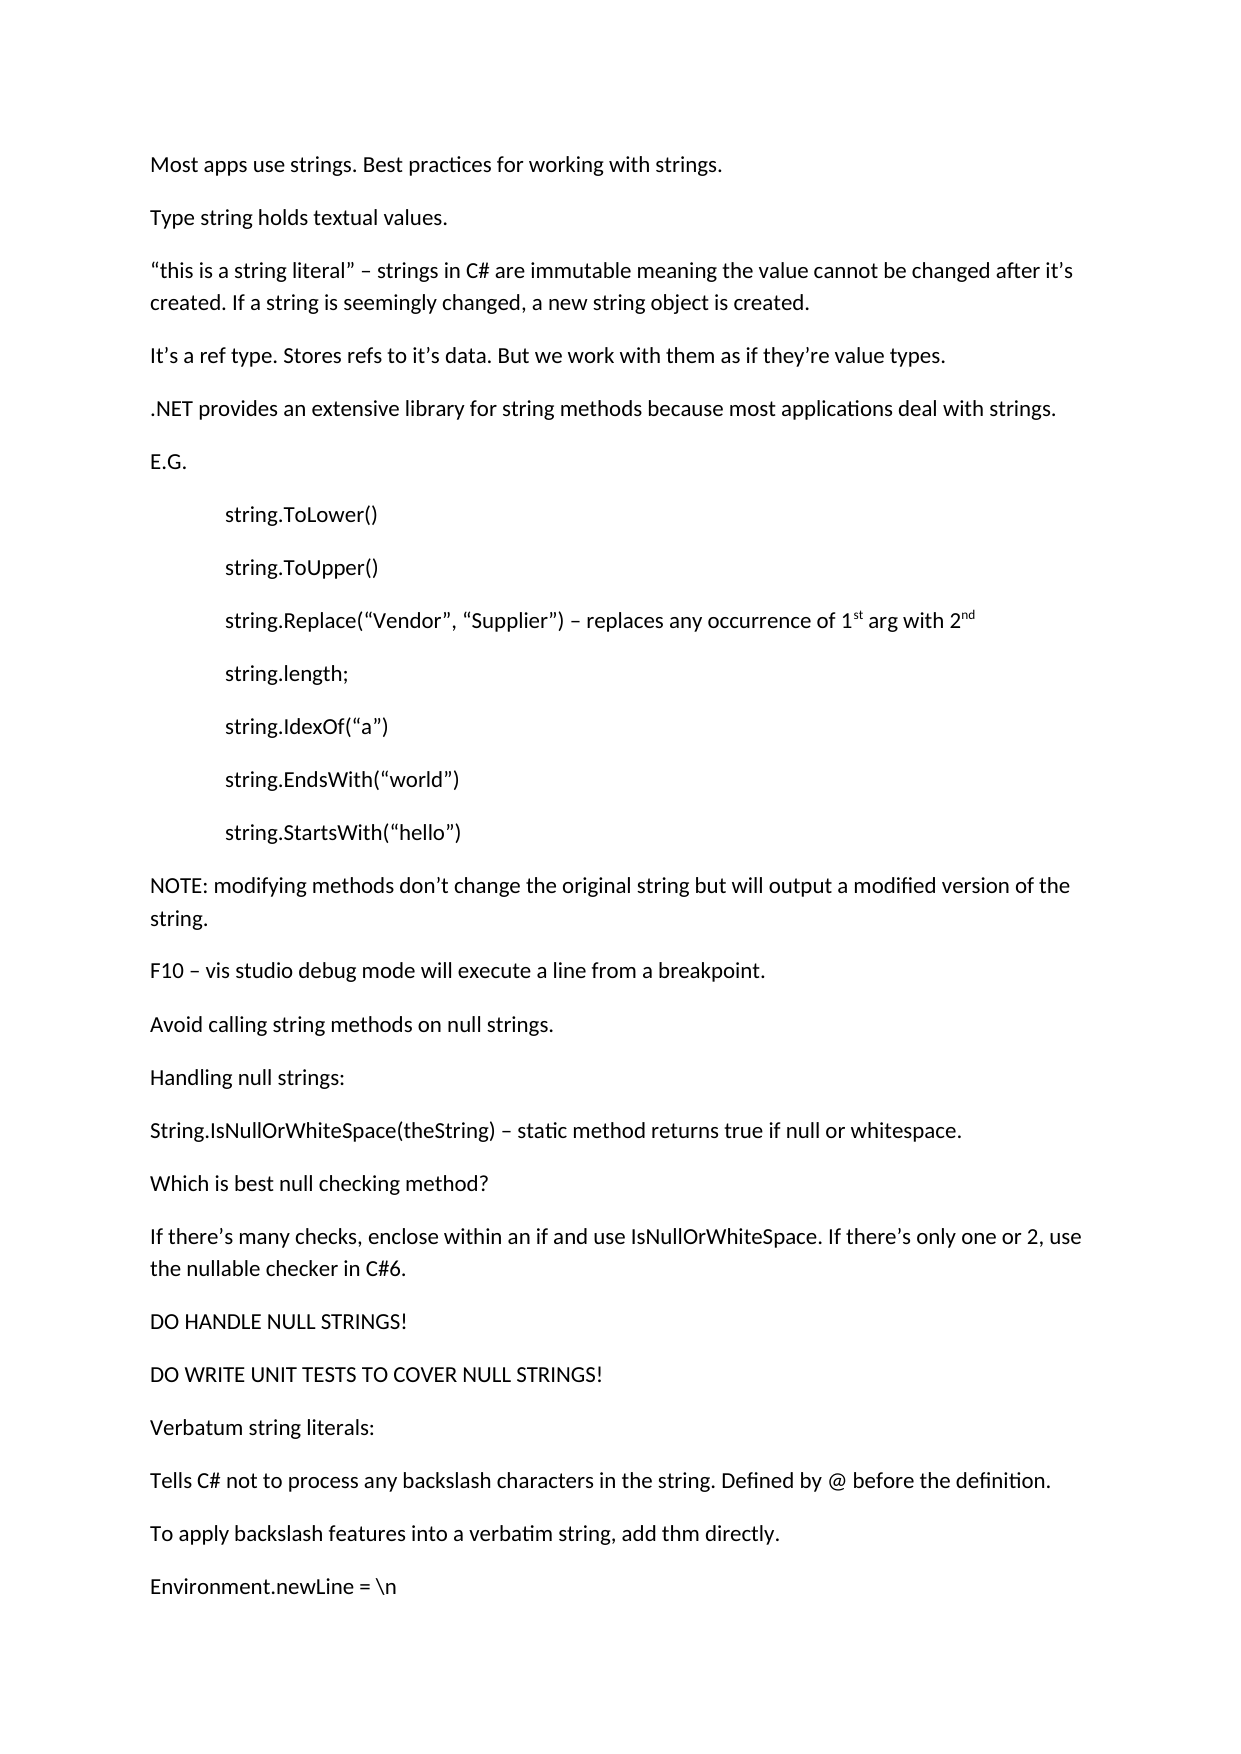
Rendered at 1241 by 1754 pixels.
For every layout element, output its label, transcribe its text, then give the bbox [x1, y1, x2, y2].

text Avoid calling string methods on null strings. [150, 1010, 1090, 1038]
text Most apps use strings. Best practices for working with strings. [150, 150, 1090, 178]
text NOTE: modifying methods don’t change the original string but will output a modified version of the string. [150, 871, 1090, 932]
text string.Replace(“Vendor”, “Supplier”) – replaces any occurrence of 1st arg with 2nd [150, 606, 1090, 634]
text string.ToLower() [150, 500, 1090, 528]
text Tells C# not to process any backslash characters in the string. Defined by @ before the definition. [150, 1466, 1090, 1494]
text F10 – vis studio debug mode will execute a line from a breakpoint. [150, 957, 1090, 985]
text DO HANDLE NULL STRINGS! [150, 1307, 1090, 1335]
text To apply backslash features into a verbatim string, add thm directly. [150, 1519, 1090, 1547]
text It’s a ref type. Stores refs to it’s data. But we work with them as if they’re value types. [150, 341, 1090, 369]
text String.IsNullOrWhiteSpace(theString) – static method returns true if null or whitespace. [150, 1116, 1090, 1144]
text string.StartsWith(“hello”) [150, 818, 1090, 846]
text DO WRITE UNIT TESTS TO COVER NULL STRINGS! [150, 1360, 1090, 1388]
text Verbatum string literals: [150, 1413, 1090, 1441]
text string.IdexOf(“a”) [150, 712, 1090, 740]
text If there’s many checks, enclose within an if and use IsNullOrWhiteSpace. If there’s only one or 2, use the nullable checker in C#6. [150, 1222, 1090, 1282]
text string.ToUpper() [150, 553, 1090, 581]
text Type string holds textual values. [150, 203, 1090, 231]
text string.EndsWith(“world”) [150, 765, 1090, 793]
text “this is a string literal” – strings in C# are immutable meaning the value cannot be changed after it’s created. If a string is seemingly changed, a new string object is created. [150, 256, 1090, 316]
text Environment.newLine = \n [150, 1572, 1090, 1600]
text Which is best null checking method? [150, 1169, 1090, 1197]
text Handling null strings: [150, 1063, 1090, 1091]
text E.G. [150, 447, 1090, 475]
text .NET provides an extensive library for string methods because most applications deal with strings. [150, 394, 1090, 422]
text string.length; [150, 659, 1090, 687]
